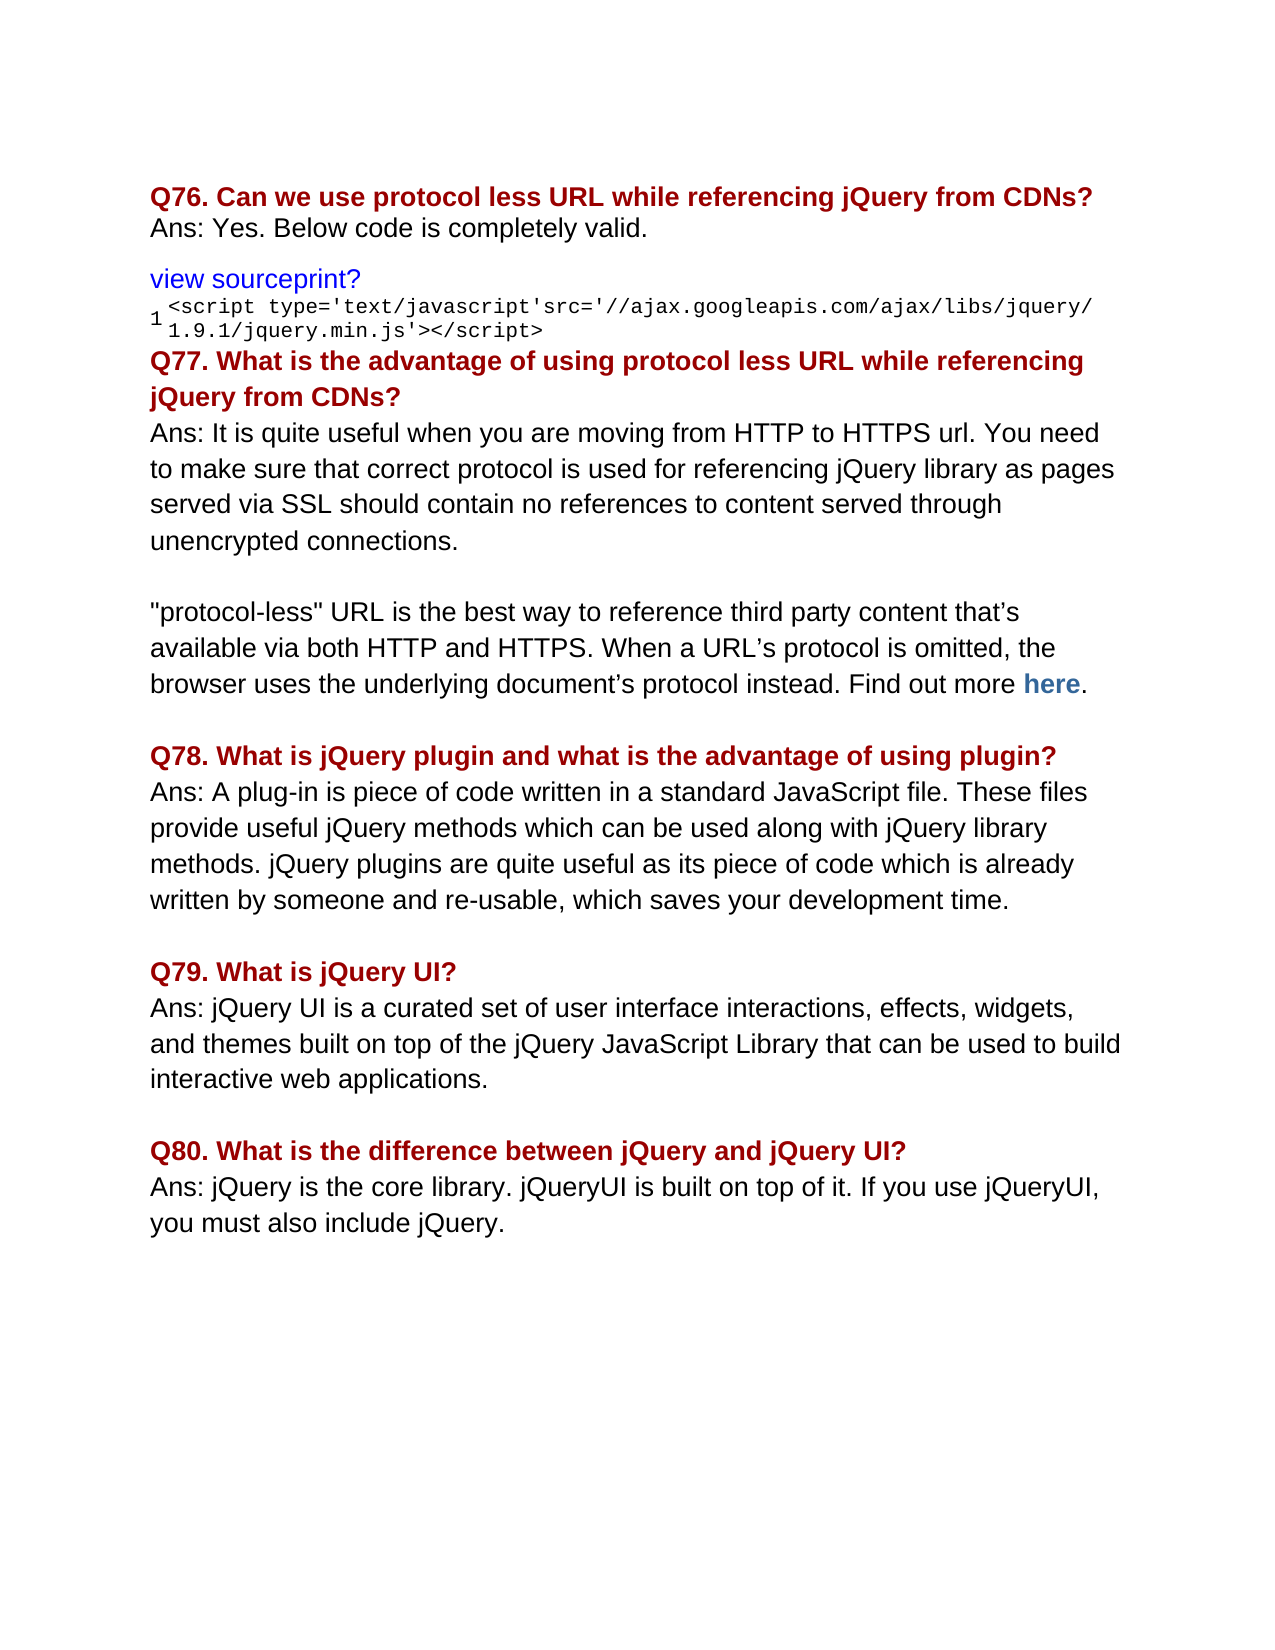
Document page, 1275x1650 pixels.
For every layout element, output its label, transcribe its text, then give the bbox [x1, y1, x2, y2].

table_header <script type='text/javascript'src='//ajax.googleapis.com/ajax/libs/jquery/1.9.1/jquery.min.js'></script> [166, 294, 1133, 345]
text Q77. What is the advantage of using protocol less URL while referencing jQuery from CDNs? Ans: It is quite useful when you are moving from HTTP to HTTPS url. You need to make sure that correct protocol is used for referencing jQuery library as pages served via SSL should contain no references to content served through unencrypted connections. "protocol-less" URL is the best way to reference third party content that’s available via both HTTP and HTTPS. When a URL’s protocol is omitted, the browser uses the underlying document’s protocol instead. Find out more here. Q78. What is jQuery plugin and what is the advantage of using plugin? Ans: A plug-in is piece of code written in a standard JavaScript file. These files provide useful jQuery methods which can be used along with jQuery library methods. jQuery plugins are quite useful as its piece of code which is already written by someone and re-usable, which saves your development time. Q79. What is jQuery UI? Ans: jQuery UI is a curated set of user interface interactions, effects, widgets, and themes built on top of the jQuery JavaScript Library that can be used to build interactive web applications. Q80. What is the difference between jQuery and jQuery UI? Ans: jQuery is the core library. jQueryUI is built on top of it. If you use jQueryUI, you must also include jQuery. [150, 345, 1125, 1238]
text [150, 150, 1125, 244]
table_header 1 [149, 294, 166, 345]
text view sourceprint? [150, 244, 1125, 294]
